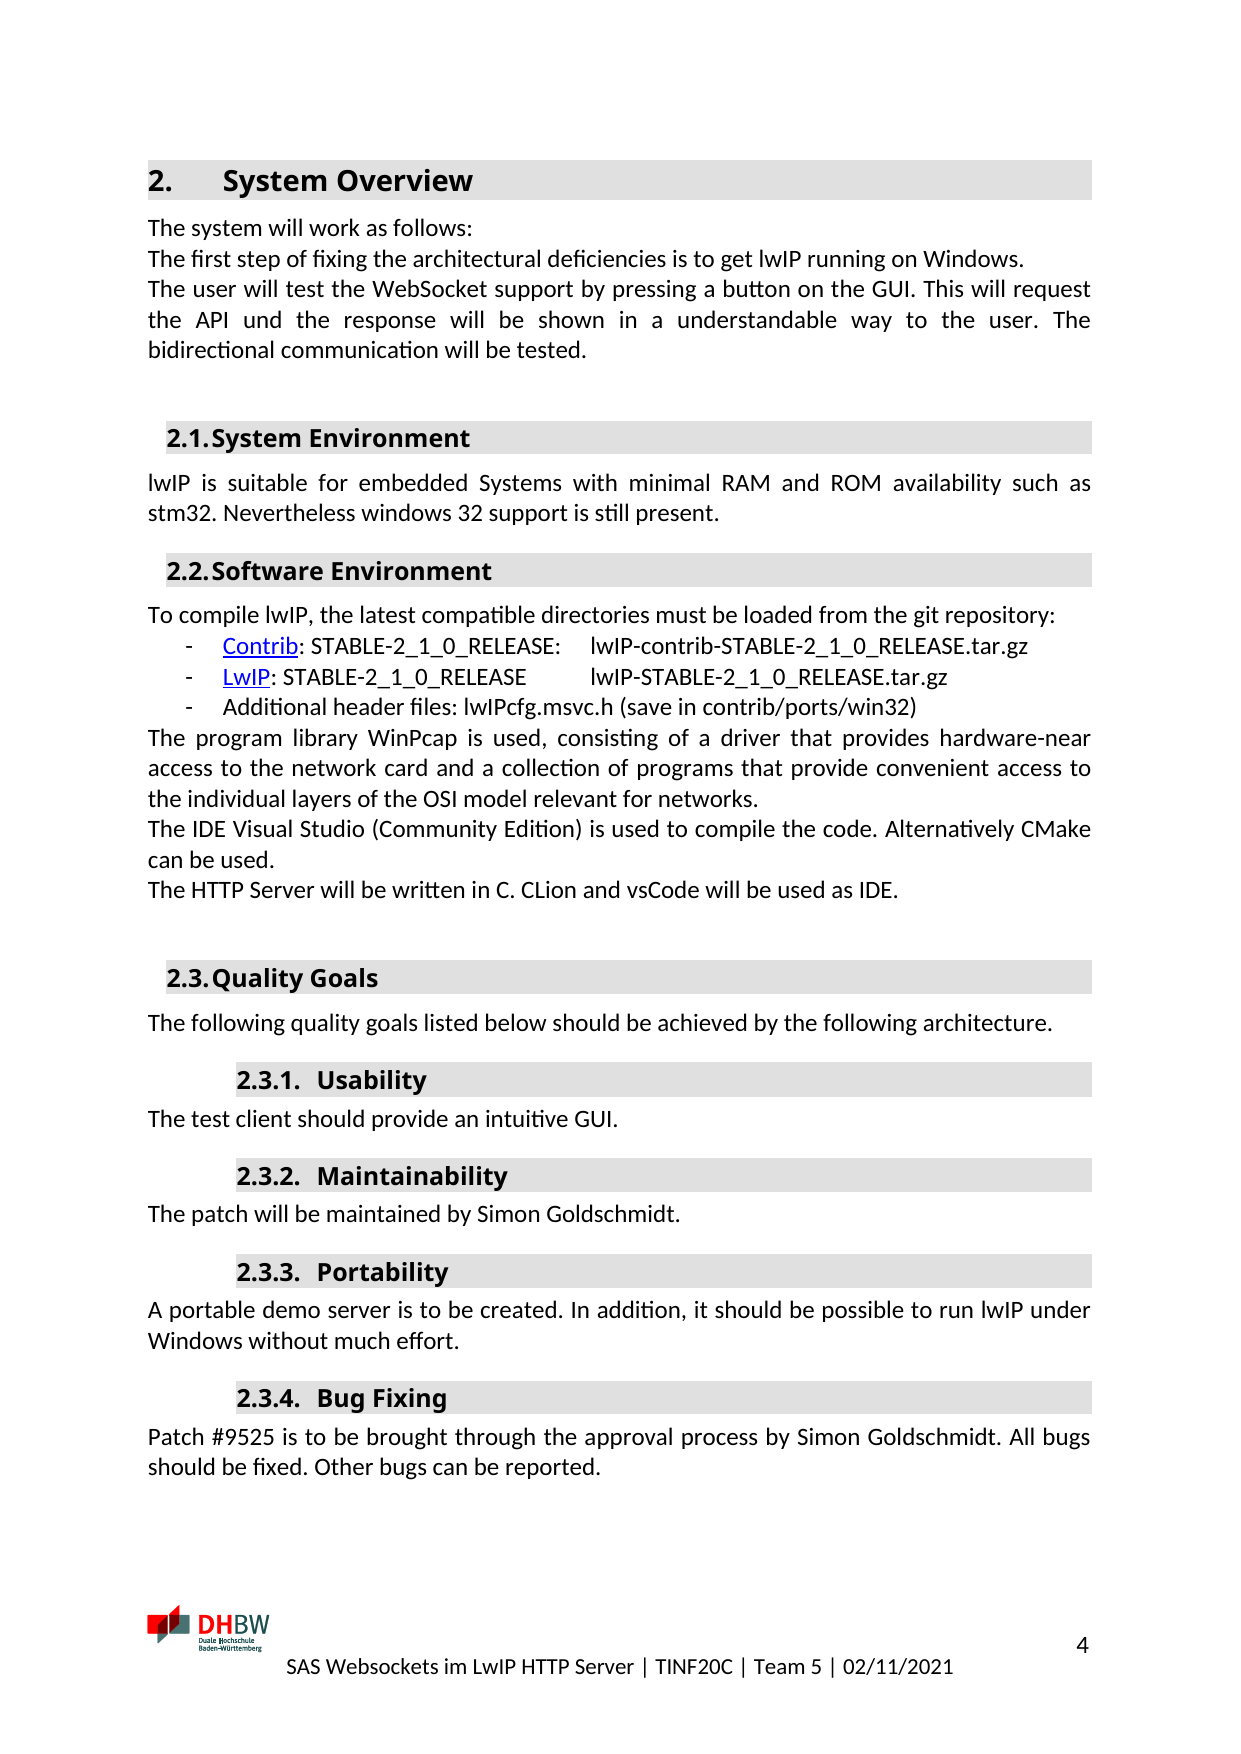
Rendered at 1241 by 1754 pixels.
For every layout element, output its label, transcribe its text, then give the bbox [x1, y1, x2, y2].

list Additional header files: lwIPcfg.msvc.h (save in contrib/ports/win32) [185, 691, 1092, 722]
subtitle Quality Goals [166, 960, 1092, 994]
text The program library WinPcap is used, consisting of a driver that provides hardware-near access to the network card and a collection of programs that provide convenient access to the individual layers of the OSI model relevant for networks. [148, 722, 1092, 813]
text lwIP is suitable for embedded Systems with minimal RAM and ROM availability such as stm32. Nevertheless windows 32 support is still present. [148, 467, 1092, 528]
text Patch #9525 is to be brought through the approval process by Simon Goldschmidt. All bugs should be fixed. Other bugs can be reported. [148, 1421, 1092, 1482]
text The following quality goals listed below should be achieved by the following architecture. [148, 1007, 1092, 1037]
text The IDE Visual Studio (Community Edition) is used to compile the code. Alternatively CMake can be used. [148, 813, 1092, 874]
text The user will test the WebSocket support by pressing a button on the GUI. This will request the API und the response will be shown in a understandable way to the user. The bidirectional communication will be tested. [148, 273, 1092, 365]
text The test client should provide an intuitive GUI. [148, 1103, 1092, 1133]
text The first step of fixing the architectural deficiencies is to get lwIP running on Windows. [148, 243, 1092, 273]
subtitle Bug Fixing [236, 1381, 1092, 1414]
text To compile lwIP, the latest compatible directories must be loaded from the git repository: [148, 600, 1092, 630]
subtitle Software Environment [166, 553, 1092, 587]
subtitle Maintainability [236, 1158, 1092, 1192]
text The system will work as follows: [148, 212, 1092, 243]
subtitle Usability [236, 1062, 1092, 1097]
subtitle System Environment [166, 421, 1092, 454]
text The patch will be maintained by Simon Goldschmidt. [148, 1199, 1092, 1229]
subtitle Portability [236, 1254, 1092, 1288]
text The HTTP Server will be written in C. CLion and vsCode will be used as IDE. [148, 874, 1092, 905]
list LwIP: STABLE-2_1_0_RELEASE lwIP-STABLE-2_1_0_RELEASE.tar.gz [185, 661, 1092, 691]
subtitle System Overview [148, 160, 1092, 200]
text A portable demo server is to be created. In addition, it should be possible to run lwIP under Windows without much effort. [148, 1294, 1092, 1356]
list Contrib: STABLE-2_1_0_RELEASE: lwIP-contrib-STABLE-2_1_0_RELEASE.tar.gz [185, 630, 1092, 661]
